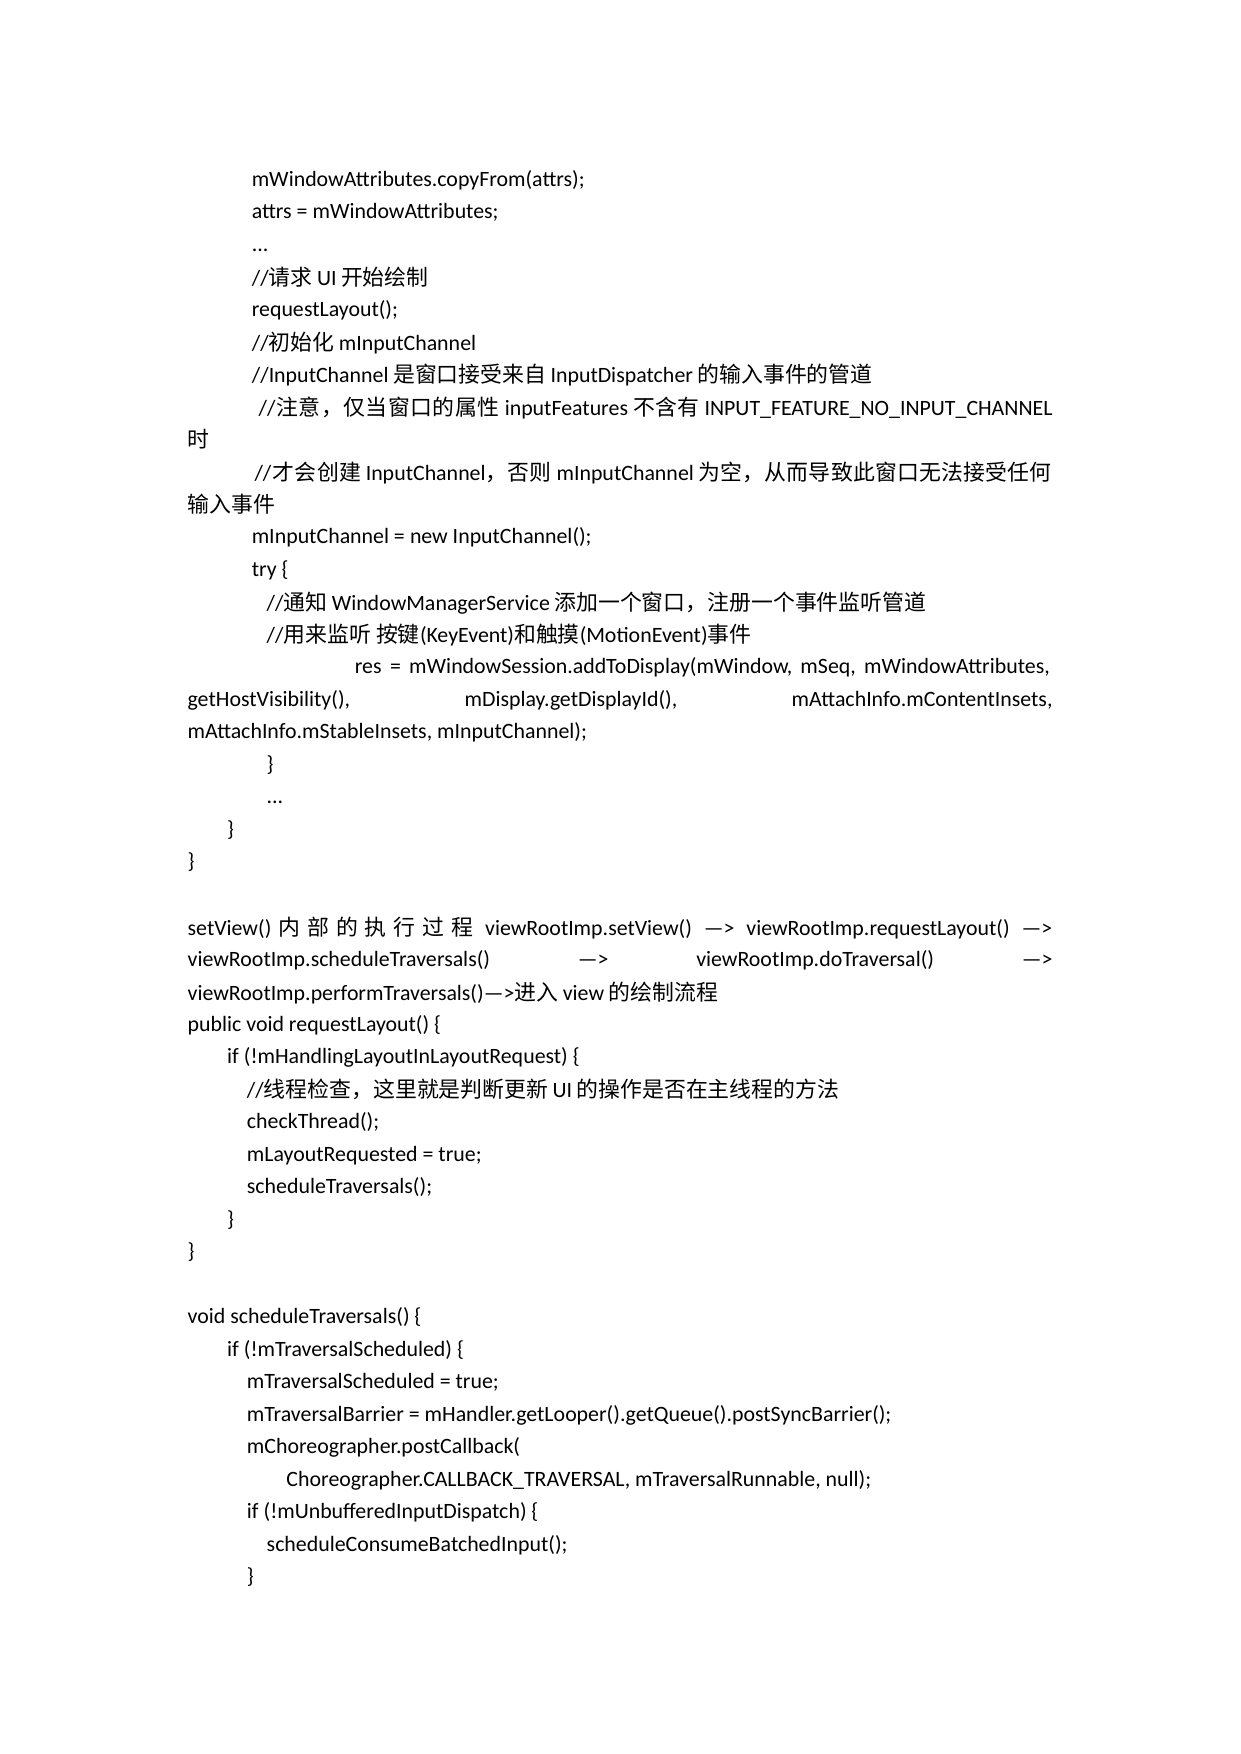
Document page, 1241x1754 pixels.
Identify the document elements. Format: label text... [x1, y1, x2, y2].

text res = mWindowSession.addToDisplay(mWindow, mSeq, mWindowAttributes, getHostVisibility(), mDisplay.getDisplayId(), mAttachInfo.mContentInsets, mAttachInfo.mStableInsets, mInputChannel); [187, 649, 1053, 747]
text } [187, 1234, 1053, 1267]
text //初始化mInputChannel [187, 324, 1053, 357]
text ... [187, 227, 1053, 259]
text mChoreographer.postCallback( [187, 1429, 1053, 1462]
text //请求UI开始绘制 [187, 259, 1053, 292]
text void scheduleTraversals() { [187, 1299, 1053, 1332]
text mTraversalBarrier = mHandler.getLooper().getQueue().postSyncBarrier(); [187, 1397, 1053, 1429]
text } [187, 812, 1053, 844]
text mWindowAttributes.copyFrom(attrs); [187, 162, 1053, 194]
text //线程检查，这里就是判断更新UI的操作是否在主线程的方法 [187, 1072, 1053, 1104]
text if (!mHandlingLayoutInLayoutRequest) { [187, 1039, 1053, 1072]
text setView()内部的执行过程viewRootImp.setView() —> viewRootImp.requestLayout() —> viewRootImp.scheduleTraversals() —> viewRootImp.doTraversal() —> viewRootImp.performTraversals()—>进入view的绘制流程 [187, 909, 1053, 1007]
text Choreographer.CALLBACK_TRAVERSAL, mTraversalRunnable, null); [187, 1462, 1053, 1494]
text //通知WindowManagerService添加一个窗口，注册一个事件监听管道 [187, 584, 1053, 617]
text scheduleConsumeBatchedInput(); [187, 1527, 1053, 1559]
text } [187, 1202, 1053, 1234]
text } [187, 747, 1053, 779]
text attrs = mWindowAttributes; [187, 194, 1053, 227]
text checkThread(); [187, 1104, 1053, 1137]
text if (!mUnbufferedInputDispatch) { [187, 1494, 1053, 1527]
text } [187, 844, 1053, 877]
text if (!mTraversalScheduled) { [187, 1332, 1053, 1364]
text public void requestLayout() { [187, 1007, 1053, 1039]
text scheduleTraversals(); [187, 1169, 1053, 1202]
text ... [187, 779, 1053, 812]
text mTraversalScheduled = true; [187, 1364, 1053, 1397]
text mInputChannel = new InputChannel(); [187, 519, 1053, 552]
text try { [187, 552, 1053, 584]
text //才会创建InputChannel，否则mInputChannel为空，从而导致此窗口无法接受任何输入事件 [187, 454, 1053, 519]
text } [187, 1559, 1053, 1592]
text mLayoutRequested = true; [187, 1137, 1053, 1169]
text requestLayout(); [187, 292, 1053, 324]
text //InputChannel是窗口接受来自InputDispatcher的输入事件的管道 [187, 357, 1053, 389]
text //用来监听 按键(KeyEvent)和触摸(MotionEvent)事件 [187, 617, 1053, 649]
text //注意，仅当窗口的属性inputFeatures不含有INPUT_FEATURE_NO_INPUT_CHANNEL时 [187, 389, 1053, 454]
